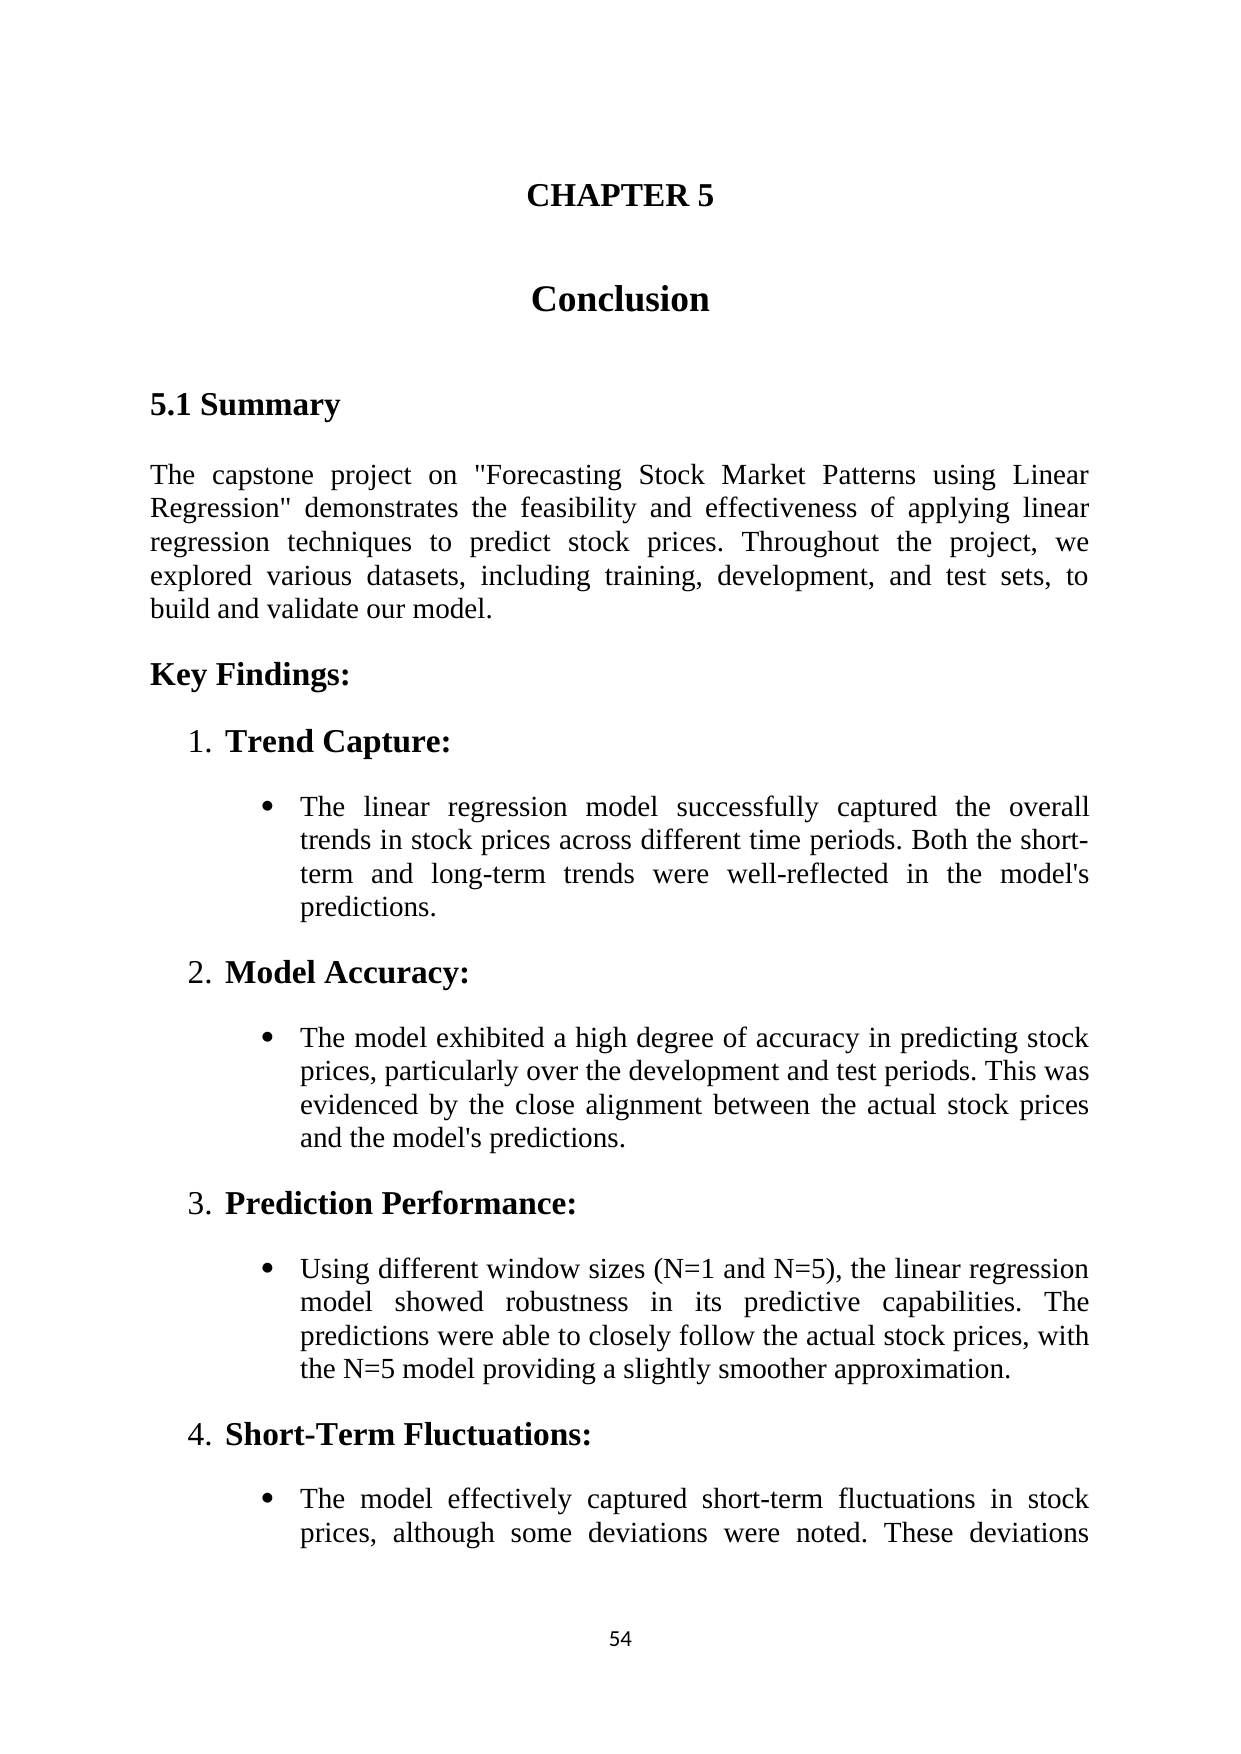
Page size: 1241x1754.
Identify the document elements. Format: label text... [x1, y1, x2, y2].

list Using different window sizes (N=1 and N=5), the linear regression model showed robustness in its predictive capabilities. The predictions were able to closely follow the actual stock prices, with the N=5 model providing a slightly smoother approximation. [262, 1251, 1090, 1385]
list Trend Capture: [187, 721, 1090, 760]
text CHAPTER 5 [150, 175, 1090, 213]
list Prediction Performance: [187, 1183, 1090, 1222]
text The capstone project on "Forecasting Stock Market Patterns using Linear Regression" demonstrates the feasibility and effectiveness of applying linear regression techniques to predict stock prices. Throughout the project, we explored various datasets, including training, development, and test sets, to build and validate our model. [150, 457, 1090, 625]
list Model Accuracy: [187, 952, 1090, 991]
list The model exhibited a high degree of accuracy in predicting stock prices, particularly over the development and test periods. This was evidenced by the close alignment between the actual stock prices and the model's predictions. [262, 1020, 1090, 1154]
text Conclusion [150, 277, 1090, 320]
text Key Findings: [150, 654, 1090, 692]
list The linear regression model successfully captured the overall trends in stock prices across different time periods. Both the short-term and long-term trends were well-reflected in the model's predictions. [262, 789, 1090, 923]
list Short-Term Fluctuations: [187, 1414, 1090, 1452]
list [262, 1482, 1090, 1549]
text 5.1 Summary [150, 384, 1090, 422]
